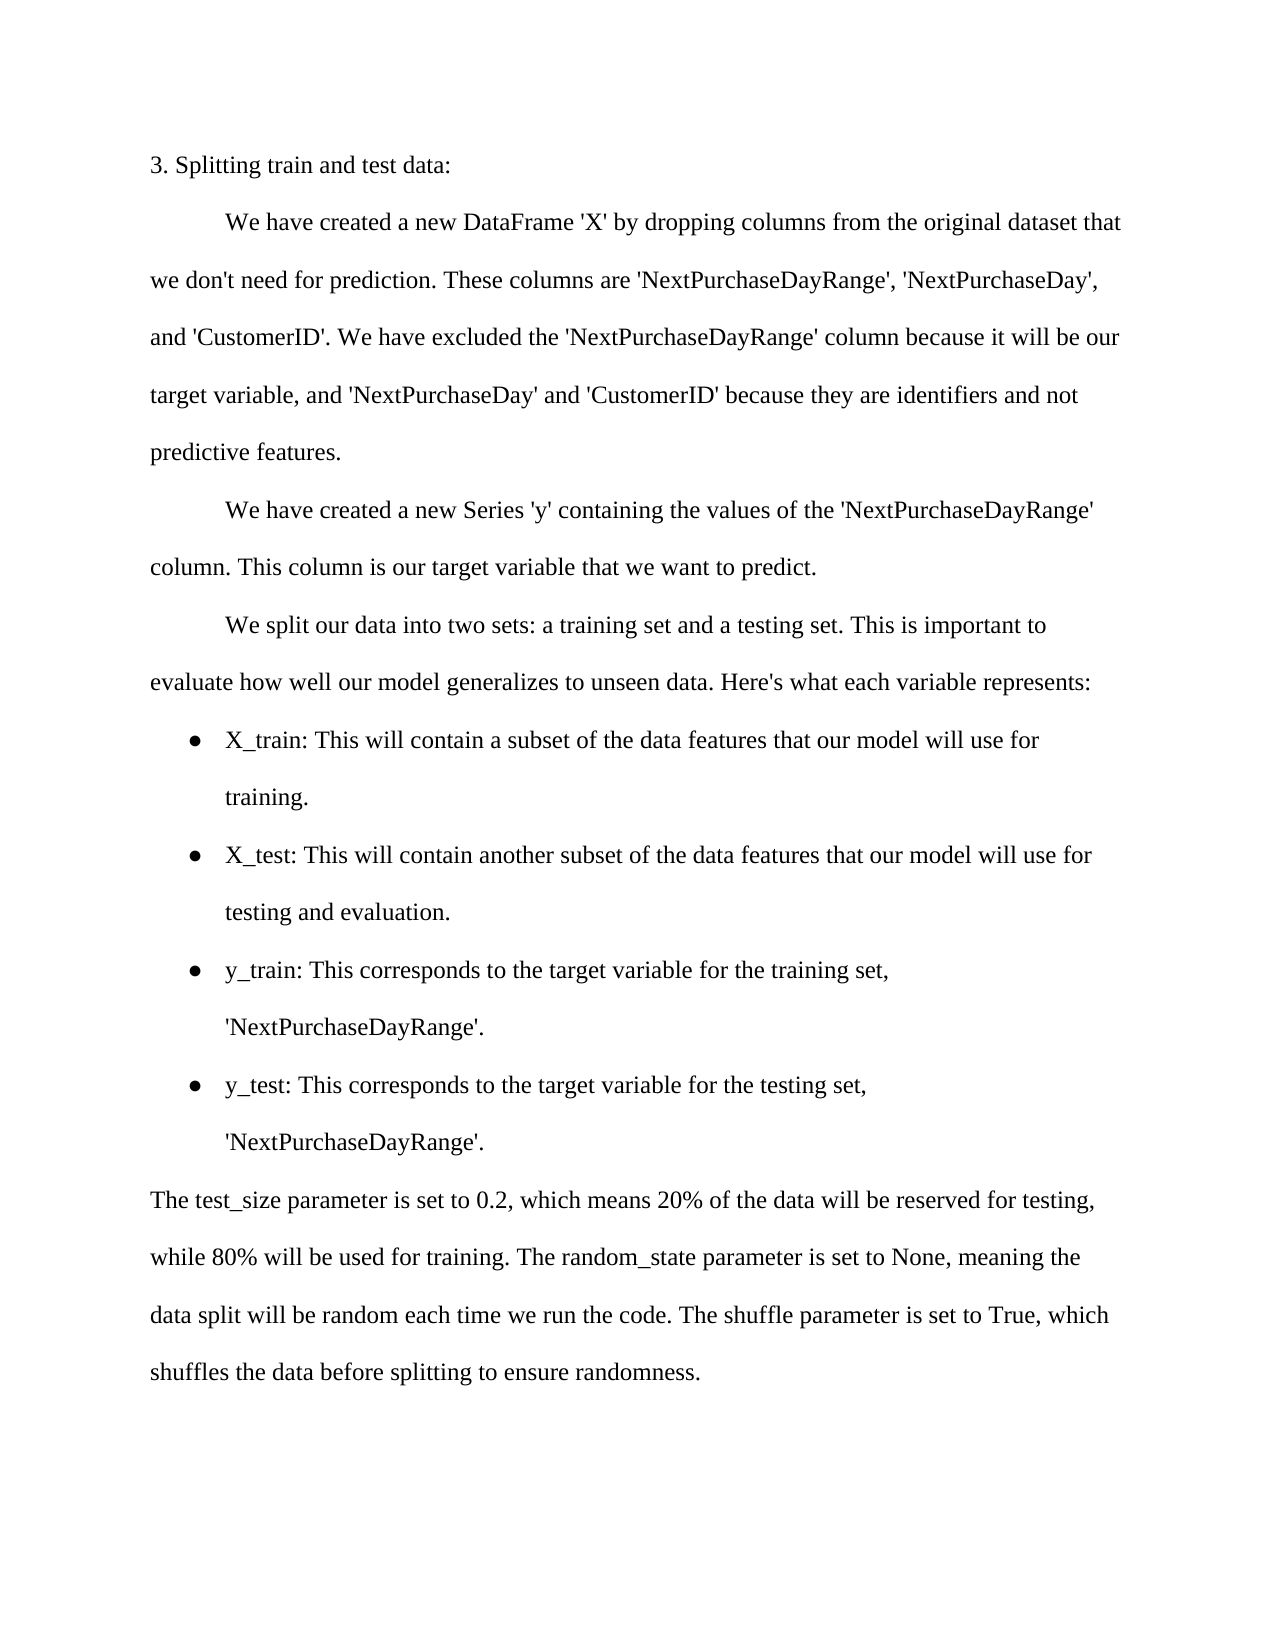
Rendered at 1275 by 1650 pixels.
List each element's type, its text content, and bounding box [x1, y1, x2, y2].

text 3. Splitting train and test data: [150, 150, 1125, 179]
list y_test: This corresponds to the target variable for the testing set, 'NextPurchaseDayRange'. [187, 1070, 1125, 1156]
text The test_size parameter is set to 0.2, which means 20% of the data will be reserved for testing, while 80% will be used for training. The random_state parameter is set to None, meaning the data split will be random each time we run the code. The shuffle parameter is set to True, which shuffles the data before splitting to ensure randomness. [150, 1185, 1125, 1386]
text We have created a new DataFrame 'X' by dropping columns from the original dataset that we don't need for prediction. These columns are 'NextPurchaseDayRange', 'NextPurchaseDay', and 'CustomerID'. We have excluded the 'NextPurchaseDayRange' column because it will be our target variable, and 'NextPurchaseDay' and 'CustomerID' because they are identifiers and not predictive features. [150, 207, 1125, 466]
list X_train: This will contain a subset of the data features that our model will use for training. [187, 725, 1125, 811]
text We have created a new Series 'y' containing the values of the 'NextPurchaseDayRange' column. This column is our target variable that we want to predict. [150, 495, 1125, 581]
list y_train: This corresponds to the target variable for the training set, 'NextPurchaseDayRange'. [187, 955, 1125, 1041]
list X_test: This will contain another subset of the data features that our model will use for testing and evaluation. [187, 840, 1125, 926]
text We split our data into two sets: a training set and a testing set. This is important to evaluate how well our model generalizes to unseen data. Here's what each variable represents: [150, 610, 1125, 696]
